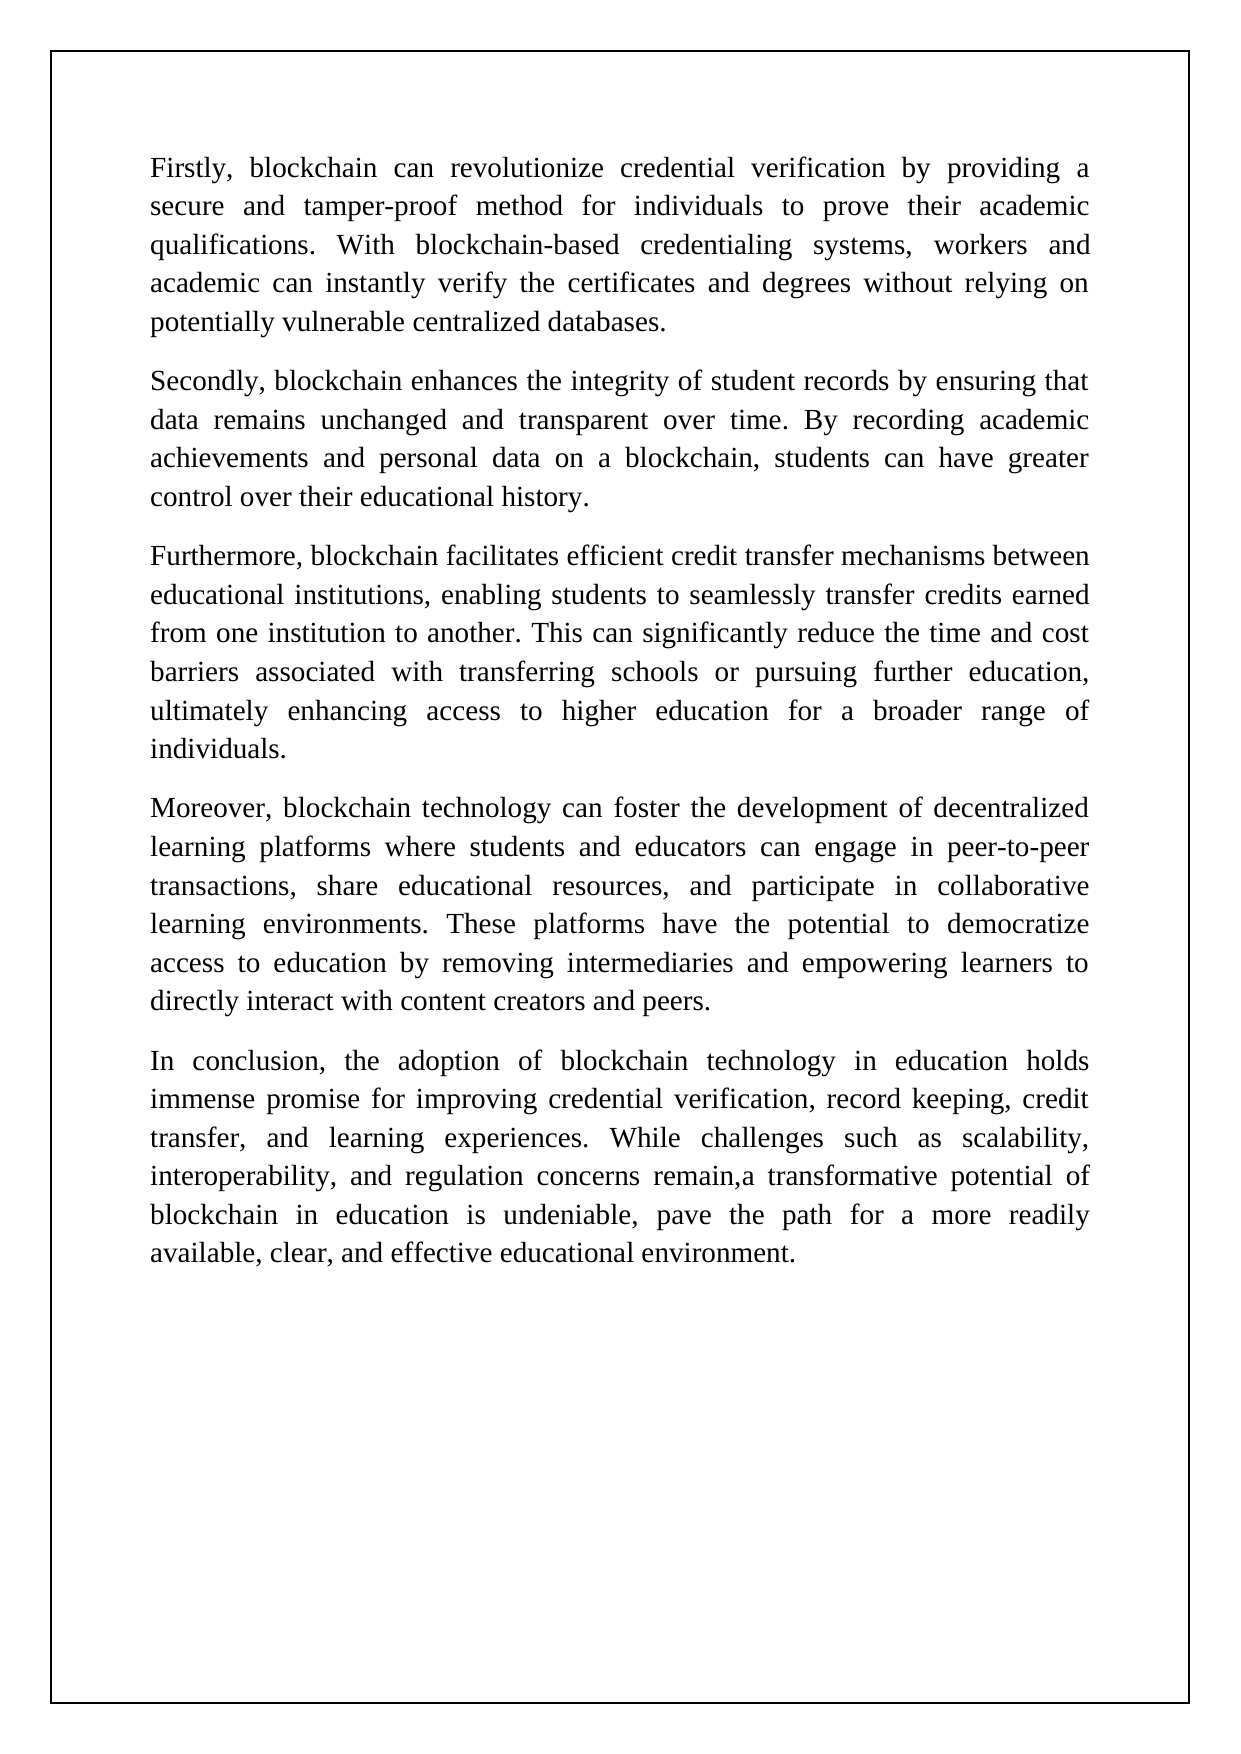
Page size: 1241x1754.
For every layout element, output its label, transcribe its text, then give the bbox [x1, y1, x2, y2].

text Secondly, blockchain enhances the integrity of student records by ensuring that data remains unchanged and transparent over time. By recording academic achievements and personal data on a blockchain, students can have greater control over their educational history. [150, 363, 1090, 513]
text Firstly, blockchain can revolutionize credential verification by providing a secure and tamper-proof method for individuals to prove their academic qualifications. With blockchain-based credentialing systems, workers and academic can instantly verify the certificates and degrees without relying on potentially vulnerable centralized databases. [150, 150, 1090, 338]
text Furthermore, blockchain facilitates efficient credit transfer mechanisms between educational institutions, enabling students to seamlessly transfer credits earned from one institution to another. This can significantly reduce the time and cost barriers associated with transferring schools or pursuing further education, ultimately enhancing access to higher education for a broader range of individuals. [150, 538, 1090, 765]
text Moreover, blockchain technology can foster the development of decentralized learning platforms where students and educators can engage in peer-to-peer transactions, share educational resources, and participate in collaborative learning environments. These platforms have the potential to democratize access to education by removing intermediaries and empowering learners to directly interact with content creators and peers. [150, 791, 1090, 1017]
text In conclusion, the adoption of blockchain technology in education holds immense promise for improving credential verification, record keeping, credit transfer, and learning experiences. While challenges such as scalability, interoperability, and regulation concerns remain,a transformative potential of blockchain in education is undeniable, pave the path for a more readily available, clear, and effective educational environment. [150, 1043, 1090, 1269]
